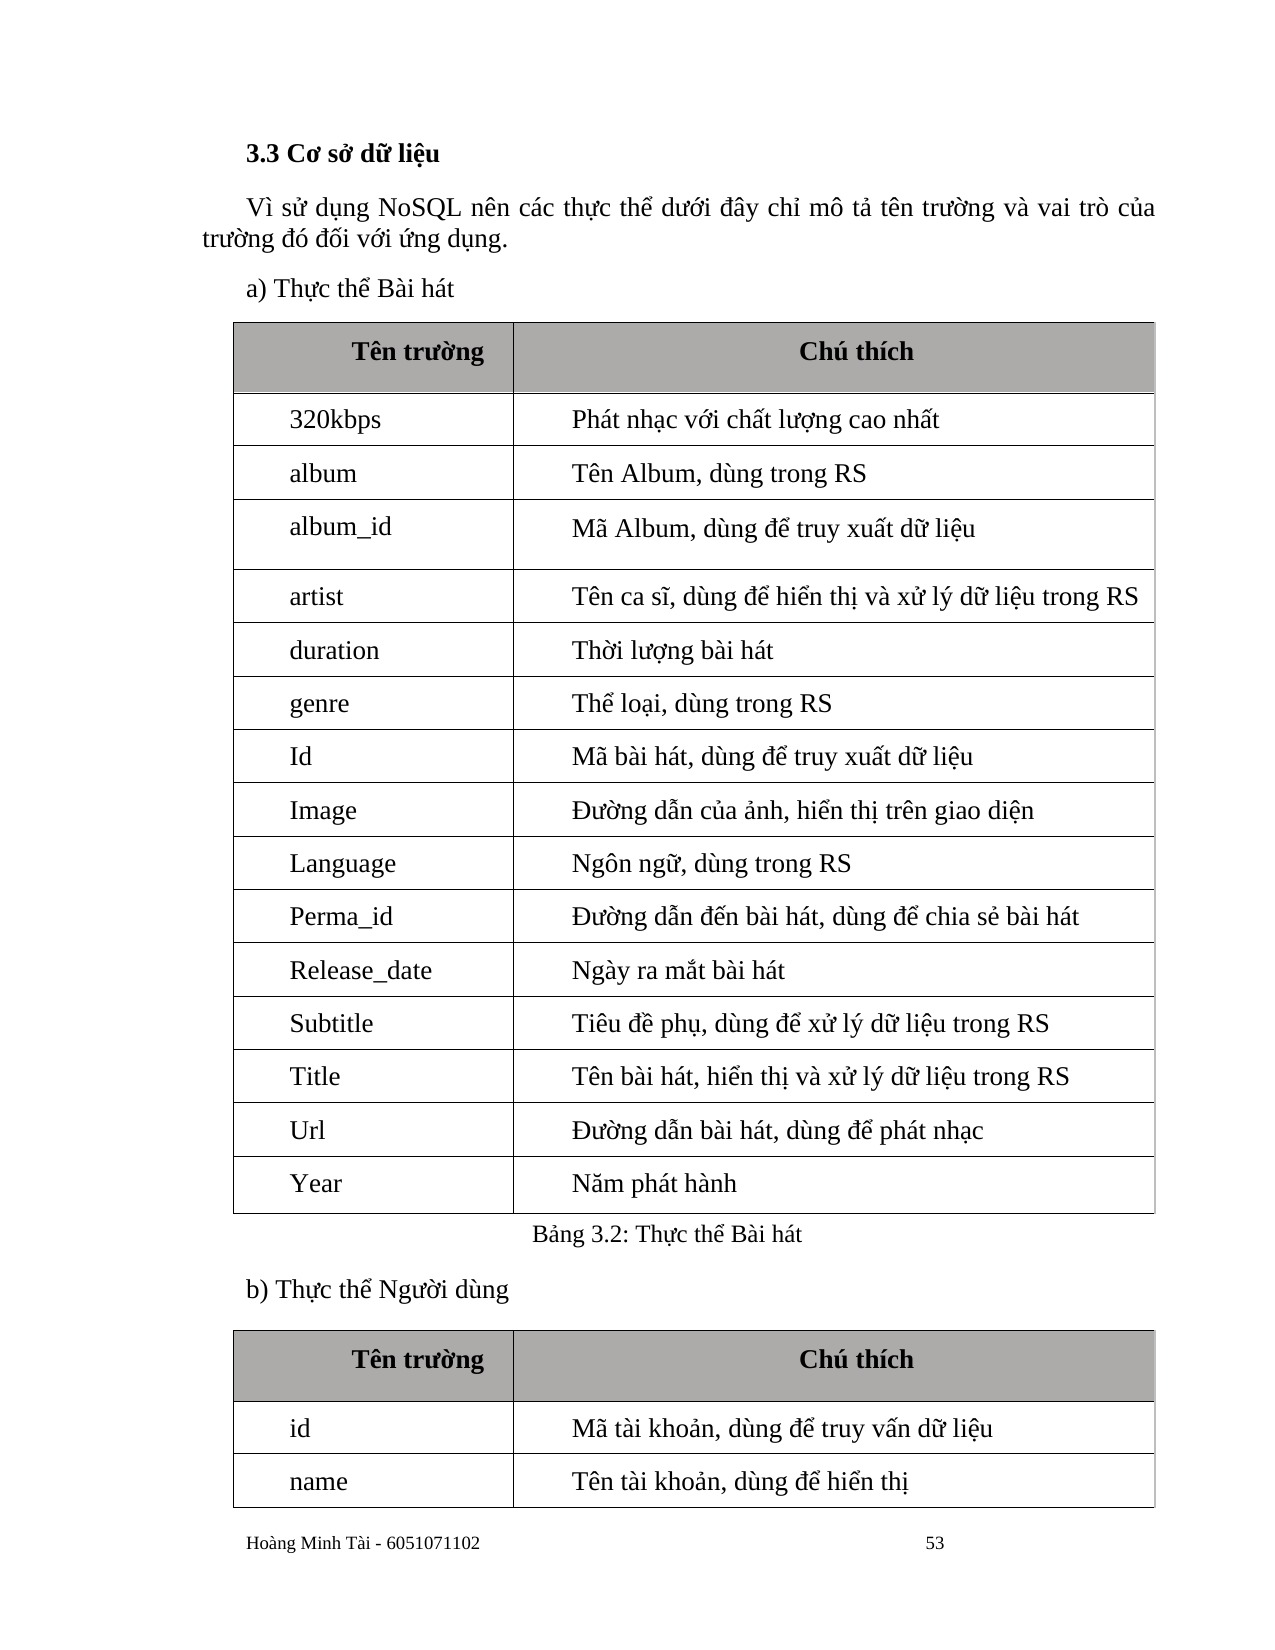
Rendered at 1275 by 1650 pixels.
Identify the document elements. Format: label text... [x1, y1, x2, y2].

table_cell Tên ca sĩ, dùng để hiển thị và xử lý dữ liệu trong RS [514, 570, 1154, 622]
text b) Thực thể Người dùng [202, 1273, 1157, 1304]
table_cell Mã bài hát, dùng để truy xuất dữ liệu [514, 730, 1154, 782]
subtitle 3.3 Cơ sở dữ liệu [202, 137, 1157, 169]
table_cell Language [234, 837, 513, 889]
table_cell Năm phát hành [514, 1157, 1154, 1213]
table_cell Perma_id [234, 890, 513, 942]
table_cell id [234, 1402, 513, 1453]
table_cell artist [234, 570, 513, 622]
text a) Thực thể Bài hát [202, 272, 1157, 303]
table_cell Image [234, 783, 513, 836]
table_cell Id [234, 730, 513, 782]
text Bảng 3.2: Thực thể Bài hát [177, 1219, 1157, 1248]
table_cell album_id [234, 500, 513, 569]
table_cell Đường dẫn của ảnh, hiển thị trên giao diện [514, 783, 1154, 836]
table_cell Thể loại, dùng trong RS [514, 677, 1154, 729]
table_cell Thời lượng bài hát [514, 623, 1154, 676]
table_cell Ngôn ngữ, dùng trong RS [514, 837, 1154, 889]
table_cell Tiêu đề phụ, dùng để xử lý dữ liệu trong RS [514, 997, 1154, 1049]
table_cell genre [234, 677, 513, 729]
table_cell Tên bài hát, hiển thị và xử lý dữ liệu trong RS [514, 1050, 1154, 1102]
table_cell Subtitle [234, 997, 513, 1049]
table_cell 320kbps [234, 394, 513, 445]
table_cell Đường dẫn đến bài hát, dùng để chia sẻ bài hát [514, 890, 1154, 942]
table_header Tên trường [234, 1331, 513, 1401]
table_cell Title [234, 1050, 513, 1102]
table_header Tên trường [234, 323, 513, 392]
table_cell Release_date [234, 943, 513, 996]
table_cell Year [234, 1157, 513, 1213]
table_cell album [234, 446, 513, 498]
table_cell Tên Album, dùng trong RS [514, 446, 1154, 498]
table_cell Tên tài khoản, dùng để hiển thị [514, 1454, 1154, 1507]
table_cell duration [234, 623, 513, 676]
table_cell Url [234, 1103, 513, 1156]
table_header Chú thích [514, 323, 1154, 392]
table_cell name [234, 1454, 513, 1507]
table_header Chú thích [514, 1331, 1154, 1401]
table_cell Ngày ra mắt bài hát [514, 943, 1154, 996]
table_cell Mã Album, dùng để truy xuất dữ liệu [514, 500, 1154, 569]
table_cell Đường dẫn bài hát, dùng để phát nhạc [514, 1103, 1154, 1156]
table_cell Phát nhạc với chất lượng cao nhất [514, 394, 1154, 445]
text Vì sử dụng NoSQL nên các thực thể dưới đây chỉ mô tả tên trường và vai trò của trường đó đối với ứng dụng. [202, 191, 1157, 253]
table_cell Mã tài khoản, dùng để truy vấn dữ liệu [514, 1402, 1154, 1453]
